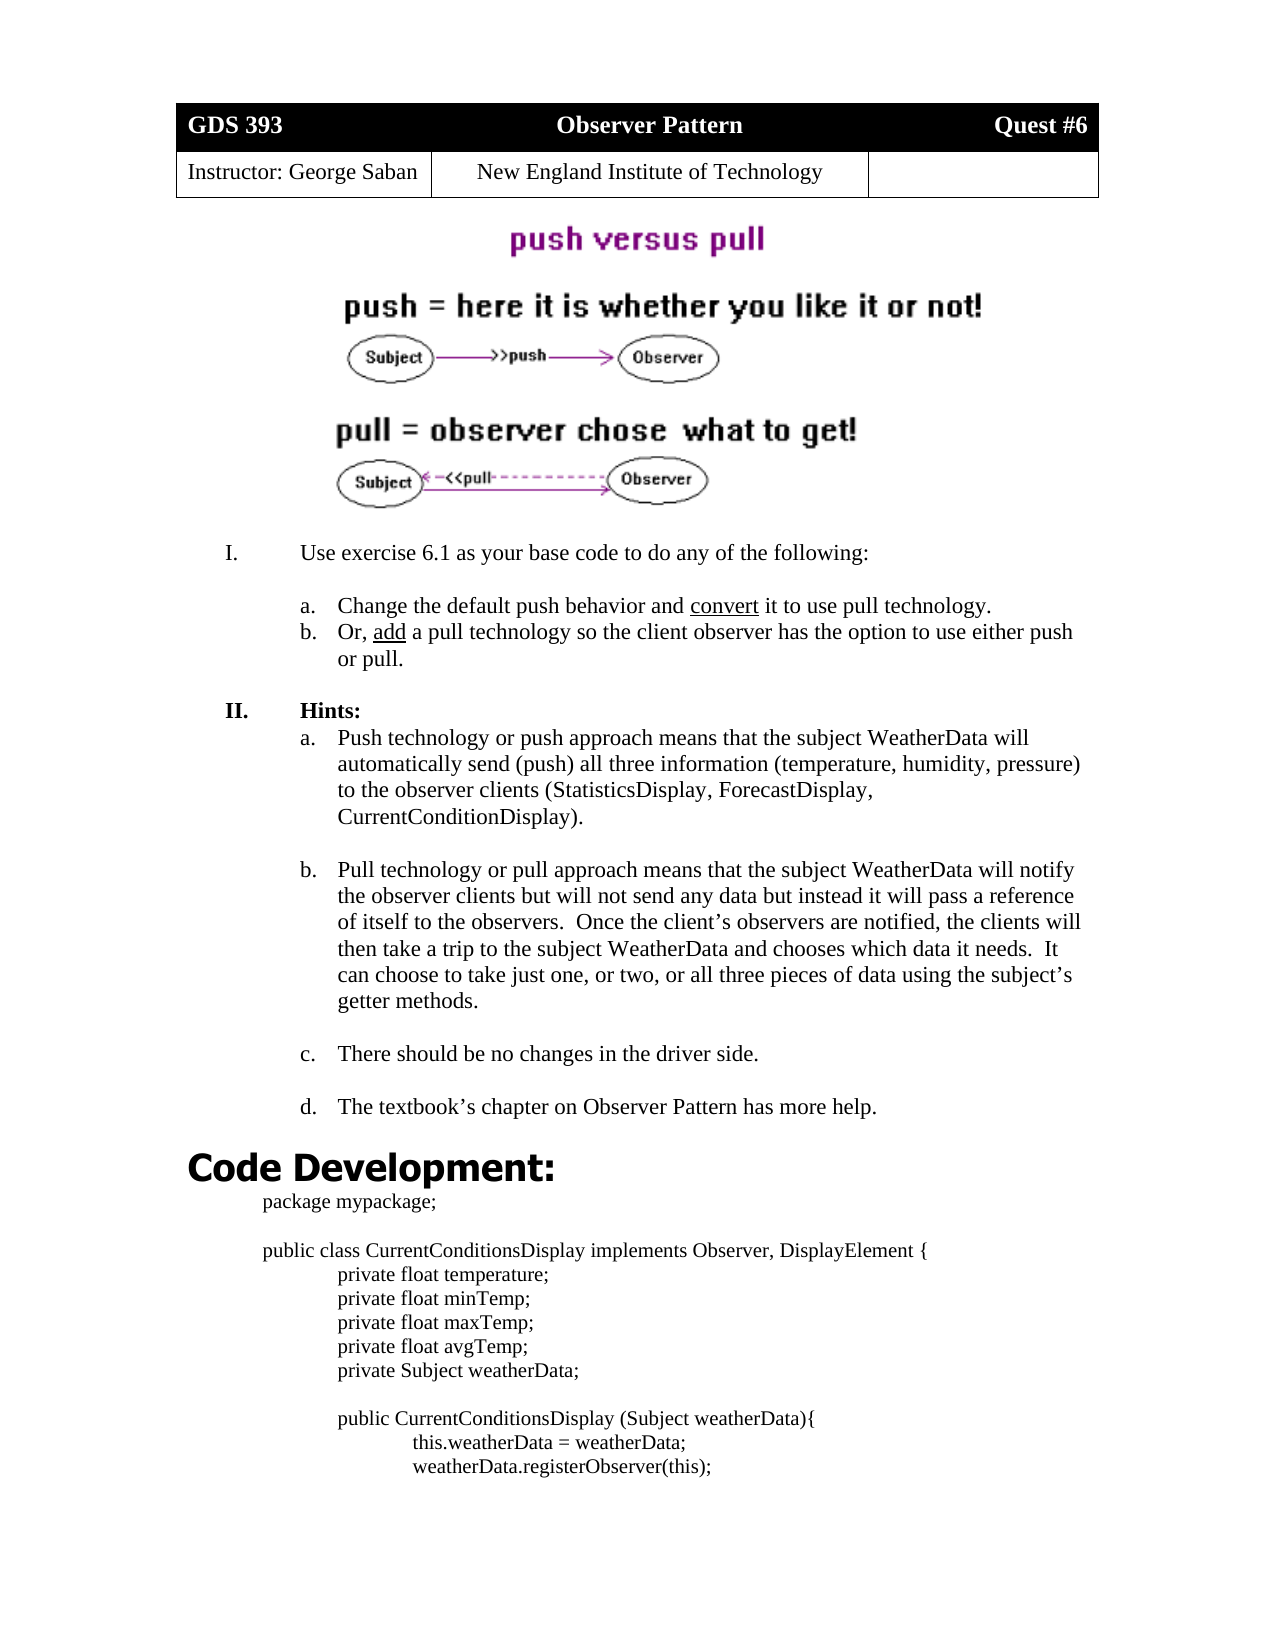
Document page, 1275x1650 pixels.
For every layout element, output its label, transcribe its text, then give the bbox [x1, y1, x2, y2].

list Or, add a pull technology so the client observer has the option to use either push or pull. [300, 618, 1087, 671]
text private float temperature; [225, 1262, 1087, 1286]
list Push technology or push approach means that the subject WeatherData will automatically send (push) all three information (temperature, humidity, pressure) to the observer clients (StatisticsDisplay, ForecastDisplay, CurrentConditionDisplay). [300, 724, 1087, 829]
text private float minTemp; [225, 1286, 1087, 1310]
list The textbook’s chapter on Observer Pattern has more help. [300, 1093, 1087, 1119]
list Pull technology or pull approach means that the subject WeatherData will notify the observer clients but will not send any data but instead it will pass a reference of itself to the observers. Once the client’s observers are notified, the clients will then take a trip to the subject WeatherData and chooses which data it needs. It can choose to take just one, or two, or all three pieces of data using the subject’s getter methods. [300, 856, 1087, 1014]
text public CurrentConditionsDisplay (Subject weatherData){ [225, 1406, 1087, 1430]
list Change the default push behavior and convert it to use pull technology. [300, 592, 1087, 618]
text private float avgTemp; [225, 1334, 1087, 1358]
text private float maxTemp; [225, 1310, 1087, 1334]
picture [318, 222, 1023, 513]
text weatherData.registerObserver(this); [225, 1454, 1087, 1478]
subtitle Code Development: [187, 1144, 1087, 1189]
list Hints: [225, 697, 1087, 724]
text public class CurrentConditionsDisplay implements Observer, DisplayElement { [225, 1238, 1087, 1262]
list Use exercise 6.1 as your base code to do any of the following: [225, 539, 1087, 566]
text package mypackage; [225, 1189, 1087, 1213]
text private Subject weatherData; [225, 1358, 1087, 1382]
text this.weatherData = weatherData; [225, 1430, 1087, 1454]
list There should be no changes in the driver side. [300, 1040, 1087, 1066]
